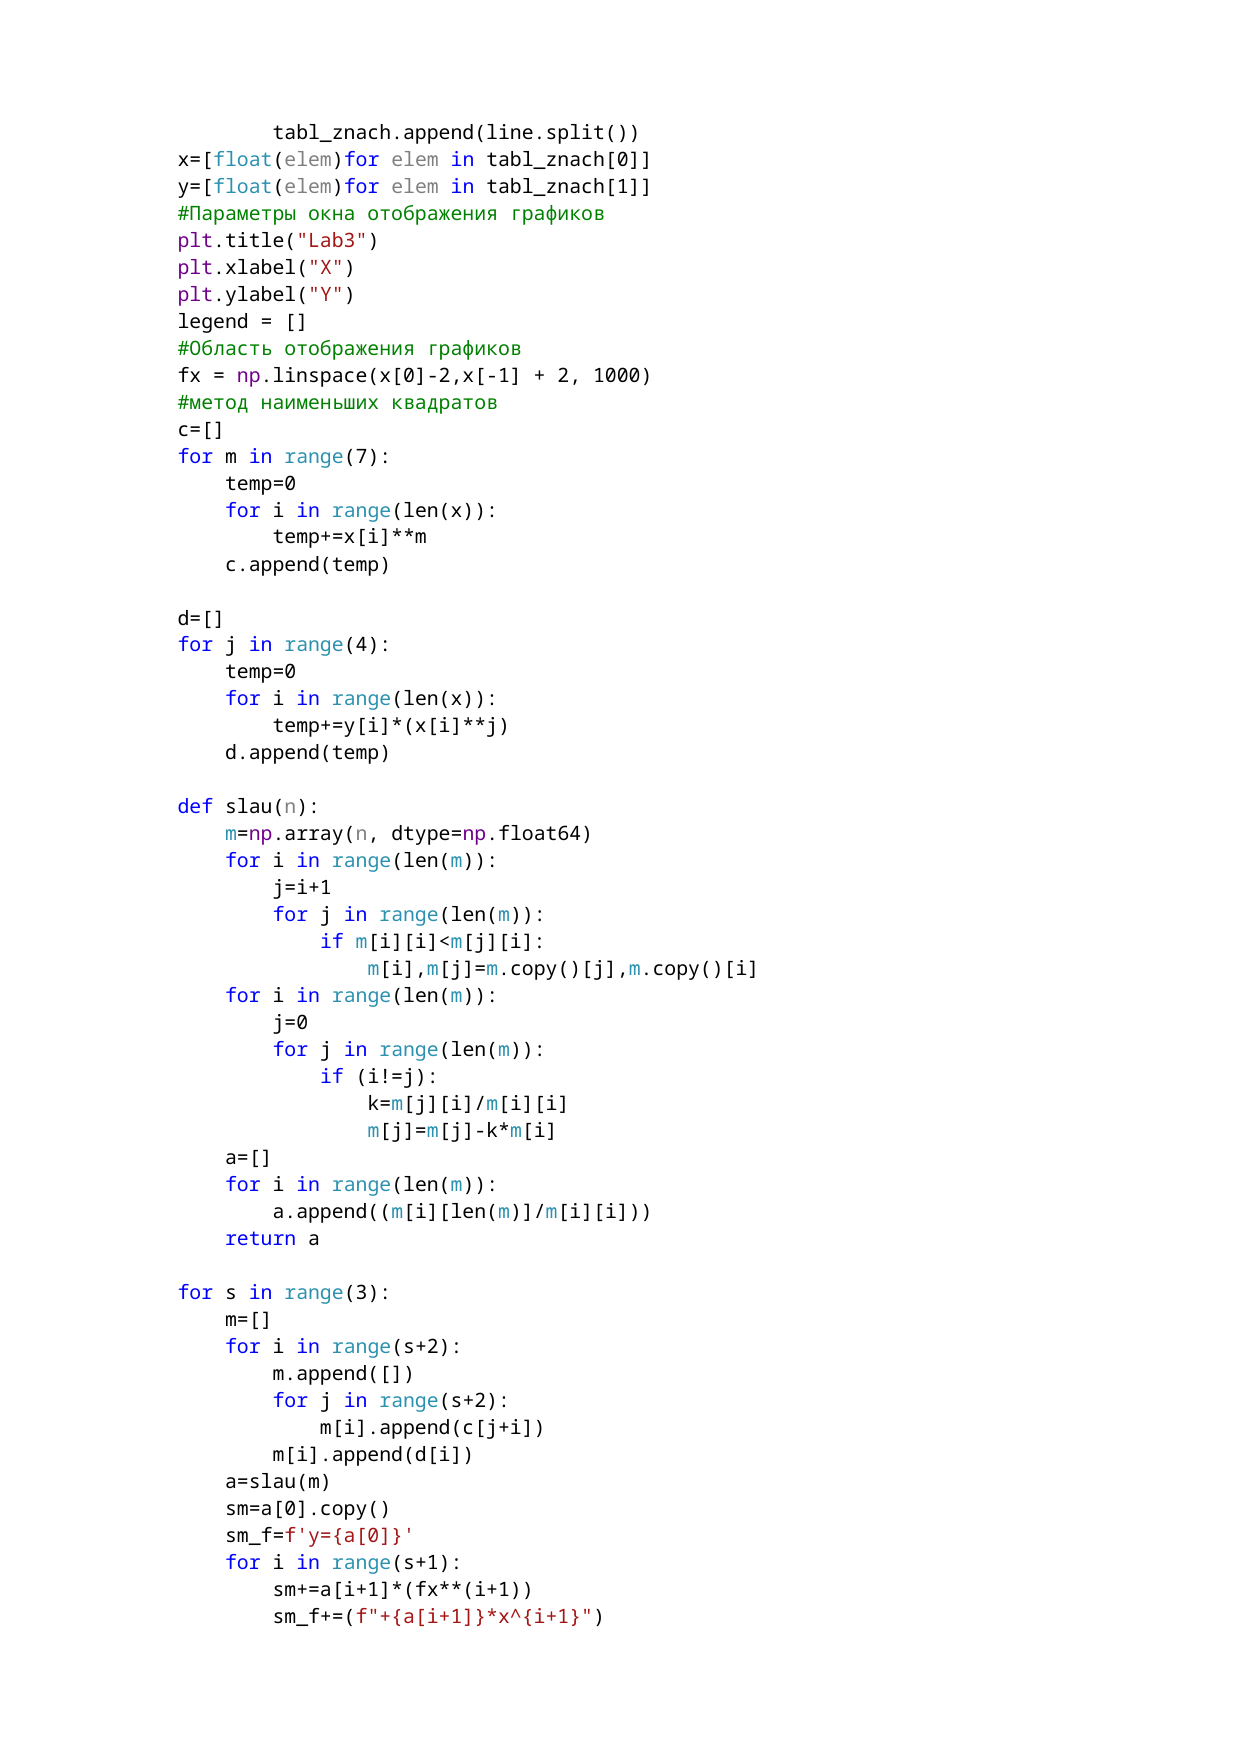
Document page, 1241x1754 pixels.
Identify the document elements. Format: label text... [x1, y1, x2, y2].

text y=[float(elem)for elem in tabl_znach[1]] [177, 172, 1152, 199]
text legend = [] [177, 307, 1152, 334]
text m=np.array(n, dtype=np.float64) [177, 819, 1152, 847]
text c.append(temp) [177, 550, 1152, 577]
text tabl_znach.append(line.split()) [177, 118, 1152, 145]
text j=i+1 [177, 873, 1152, 901]
text k=m[j][i]/m[i][i] [177, 1089, 1152, 1116]
text for j in range(len(m)): [177, 1035, 1152, 1062]
text temp=0 [177, 469, 1152, 496]
text sm+=a[i+1]*(fx**(i+1)) [177, 1575, 1152, 1602]
text if (i!=j): [177, 1062, 1152, 1089]
text d.append(temp) [177, 739, 1152, 766]
text m[i].append(c[j+i]) [177, 1413, 1152, 1440]
text c=[] [177, 415, 1152, 442]
text #Параметры окна отображения графиков [177, 199, 1152, 226]
text temp+=y[i]*(x[i]**j) [177, 712, 1152, 739]
text plt.title("Lab3") [177, 226, 1152, 253]
text temp=0 [177, 658, 1152, 685]
text for s in range(3): [177, 1278, 1152, 1305]
text plt.xlabel("X") [177, 253, 1152, 280]
text m[i].append(d[i]) [177, 1440, 1152, 1467]
text sm_f=f'y={a[0]}' [177, 1521, 1152, 1548]
text if m[i][i]<m[j][i]: [177, 927, 1152, 954]
text #метод наименьших квадратов [177, 388, 1152, 415]
text temp+=x[i]**m [177, 523, 1152, 550]
text m.append([]) [177, 1359, 1152, 1386]
text sm_f+=(f"+{a[i+1]}*x^{i+1}") [177, 1602, 1152, 1629]
text def slau(n): [177, 793, 1152, 819]
text for i in range(len(m)): [177, 847, 1152, 873]
text x=[float(elem)for elem in tabl_znach[0]] [177, 145, 1152, 172]
text for i in range(len(m)): [177, 1170, 1152, 1197]
text a=[] [177, 1143, 1152, 1170]
text for i in range(len(x)): [177, 685, 1152, 712]
text sm=a[0].copy() [177, 1494, 1152, 1521]
text for i in range(len(m)): [177, 981, 1152, 1008]
text plt.ylabel("Y") [177, 280, 1152, 307]
text fx = np.linspace(x[0]-2,x[-1] + 2, 1000) [177, 361, 1152, 388]
text return a [177, 1224, 1152, 1251]
text a.append((m[i][len(m)]/m[i][i])) [177, 1197, 1152, 1224]
text for j in range(len(m)): [177, 901, 1152, 927]
text m=[] [177, 1305, 1152, 1332]
text m[i],m[j]=m.copy()[j],m.copy()[i] [177, 954, 1152, 981]
text a=slau(m) [177, 1467, 1152, 1494]
text j=0 [177, 1008, 1152, 1035]
text m[j]=m[j]-k*m[i] [177, 1116, 1152, 1143]
text for j in range(4): [177, 631, 1152, 658]
text for i in range(s+2): [177, 1332, 1152, 1359]
text for j in range(s+2): [177, 1386, 1152, 1413]
text #Область отображения графиков [177, 334, 1152, 361]
text for i in range(len(x)): [177, 496, 1152, 523]
text for i in range(s+1): [177, 1548, 1152, 1575]
text for m in range(7): [177, 442, 1152, 469]
text d=[] [177, 604, 1152, 631]
